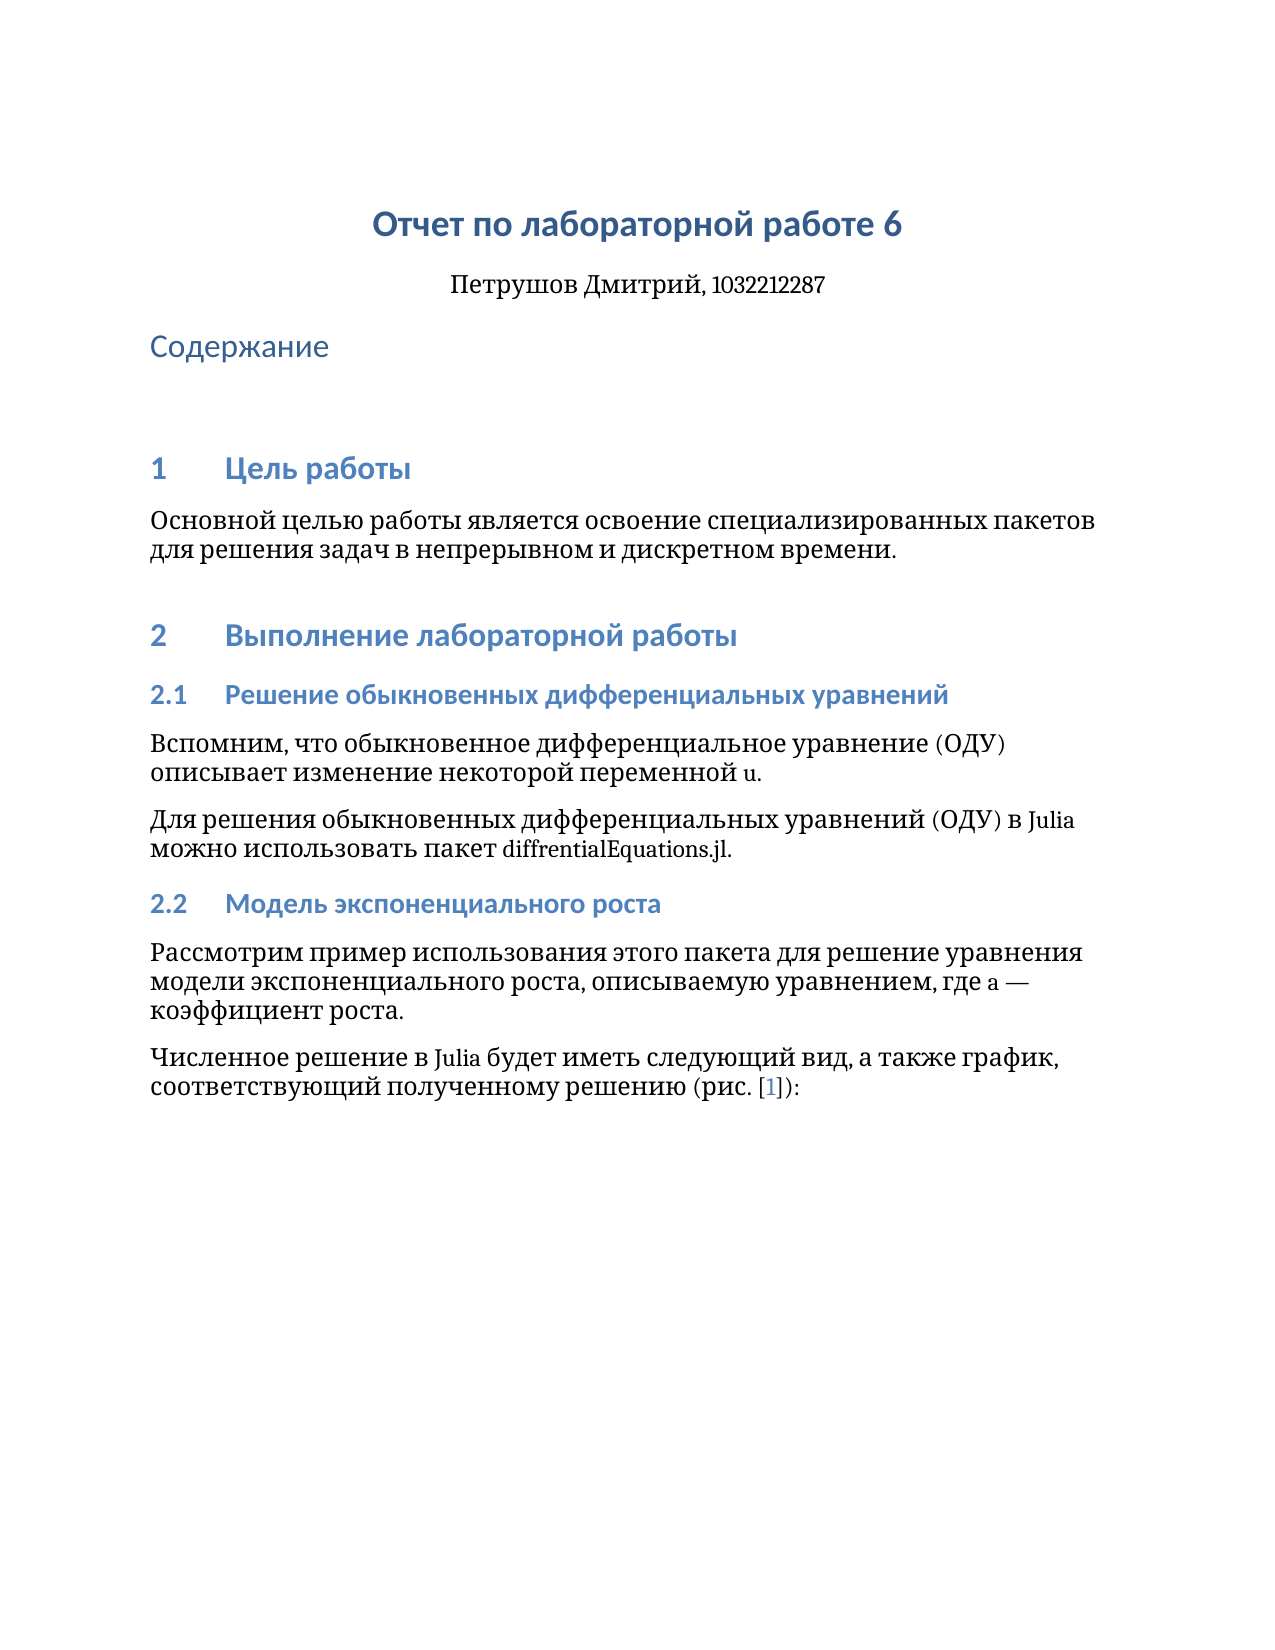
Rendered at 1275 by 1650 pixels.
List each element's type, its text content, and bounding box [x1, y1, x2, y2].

text Основной целью работы является освоение специализированных пакетов для решения задач в непрерывном и дискретном времени. [150, 507, 1125, 564]
text Численное решение в Julia будет иметь следующий вид, а также график, соответствующий полученному решению (рис. [1]): [150, 1044, 1125, 1102]
subtitle 1 Цель работы [150, 447, 1125, 488]
subtitle 2.1 Решение обыкновенных дифференциальных уравнений [150, 676, 1125, 711]
subtitle 2.2 Модель экспоненциального роста [150, 885, 1125, 920]
subtitle 2 Выполнение лабораторной работы [150, 614, 1125, 655]
title Отчет по лабораторной работе 6 [150, 200, 1125, 246]
text Рассмотрим пример использования этого пакета для решение уравнения модели экспоненциального роста, описываемую уравнением, где a — коэффициент роста. [150, 939, 1125, 1025]
text Для решения обыкновенных дифференциальных уравнений (ОДУ) в Julia можно использовать пакет diffrentialEquations.jl. [150, 806, 1125, 864]
text Петрушов Дмитрий, 1032212287 [150, 271, 1125, 299]
text Вспомним, что обыкновенное дифференциальное уравнение (ОДУ) описывает изменение некоторой переменной u. [150, 730, 1125, 788]
